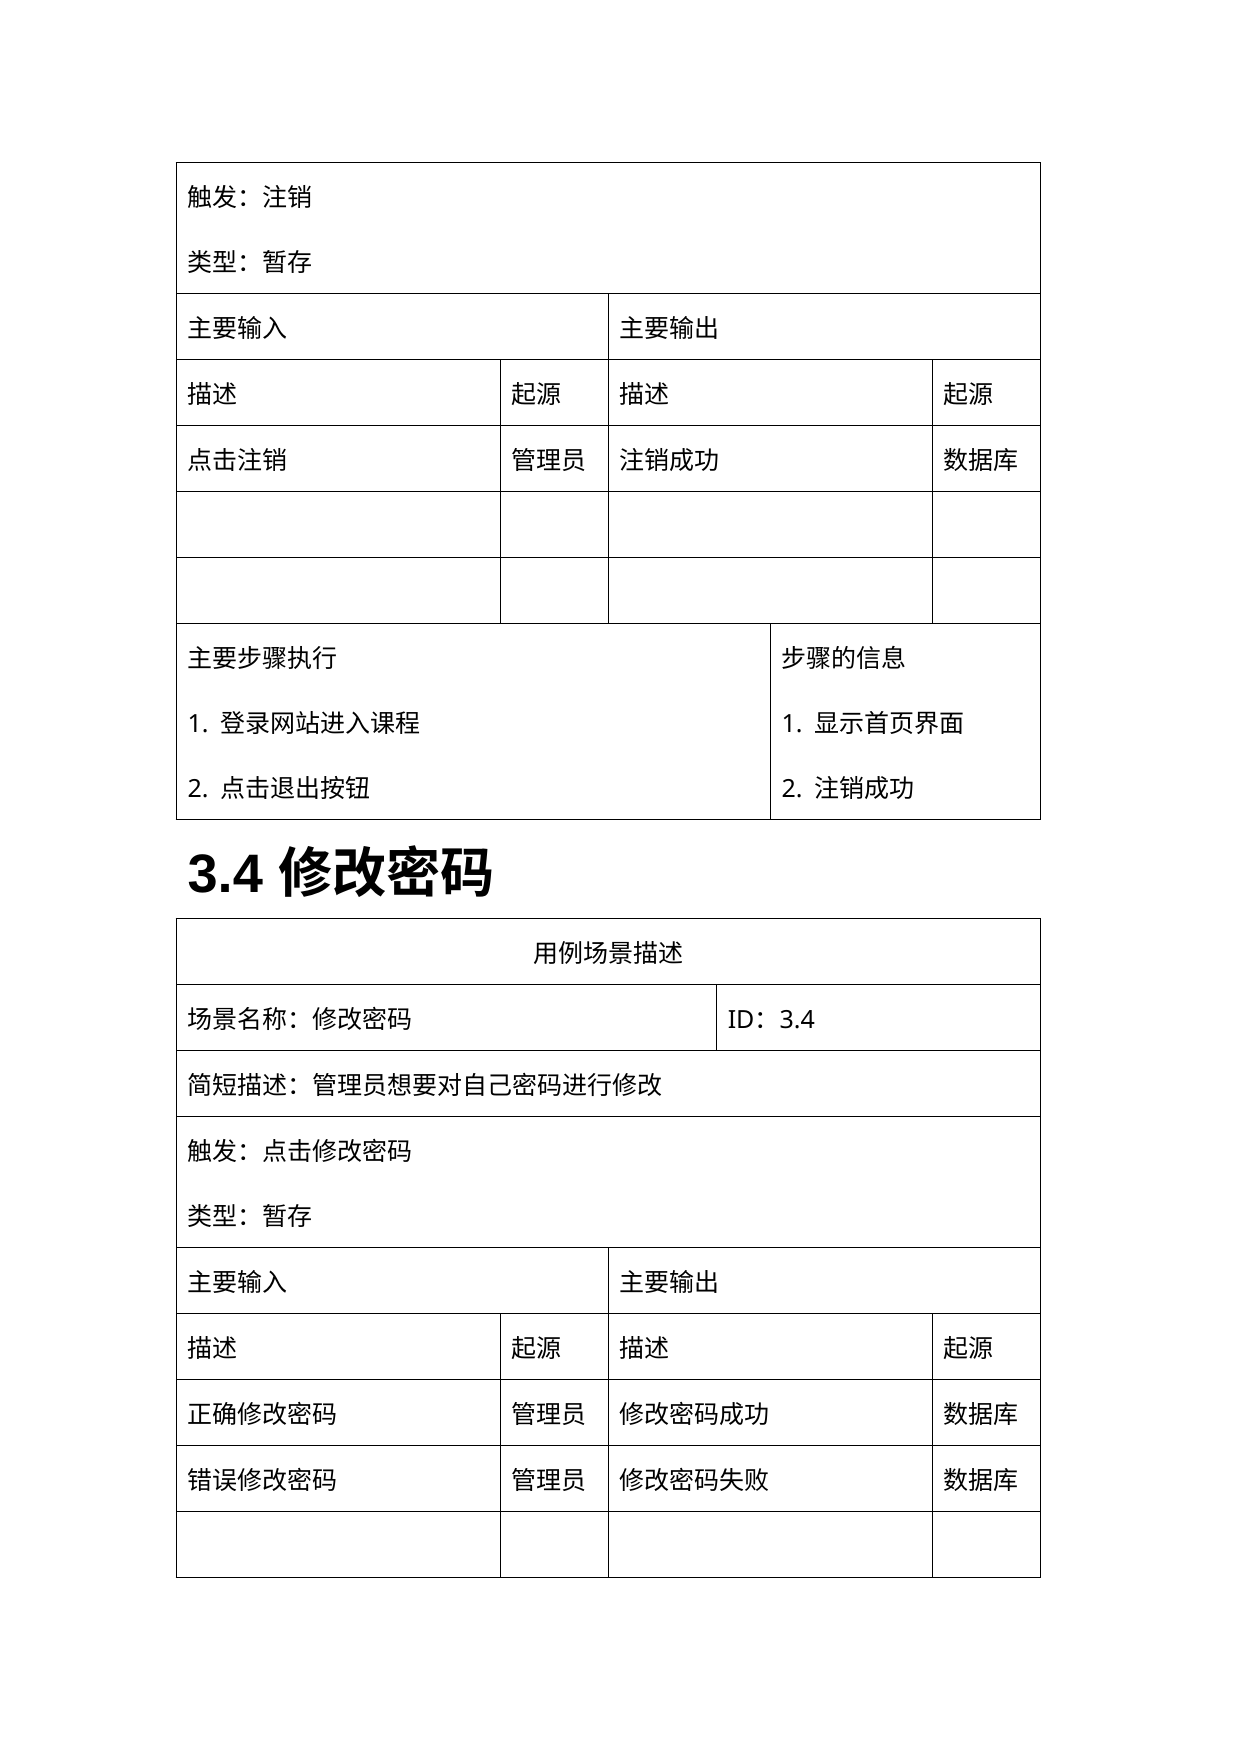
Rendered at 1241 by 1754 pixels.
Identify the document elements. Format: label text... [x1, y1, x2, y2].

table_cell 正确修改密码 [177, 1380, 500, 1445]
text 3.4 修改密码 [187, 820, 1053, 918]
table_cell ID：3.4 [717, 985, 1040, 1050]
table_cell 触发：点击修改密码 类型：暂存 [177, 1117, 1040, 1247]
table_cell [609, 492, 932, 557]
table_cell [501, 1512, 608, 1577]
table_cell [177, 1512, 500, 1577]
table_cell 描述 [177, 360, 500, 425]
table_cell 起源 [933, 1314, 1040, 1379]
table_cell 主要输出 [609, 294, 1040, 359]
table_cell [177, 558, 500, 623]
table_cell [177, 492, 500, 557]
table_cell 数据库 [933, 1380, 1040, 1445]
table_cell 起源 [501, 1314, 608, 1379]
table_cell 主要输入 [177, 294, 608, 359]
table_cell 起源 [933, 360, 1040, 425]
table_cell 描述 [609, 360, 932, 425]
table_cell [933, 492, 1040, 557]
table_cell 主要输出 [609, 1248, 1040, 1313]
table_cell 管理员 [501, 426, 608, 491]
table_cell 点击注销 [177, 426, 500, 491]
table_cell 管理员 [501, 1446, 608, 1511]
table_cell 起源 [501, 360, 608, 425]
table_cell 修改密码失败 [609, 1446, 932, 1511]
table_cell 步骤的信息 显示首页界面 注销成功 [771, 624, 1040, 819]
table_cell 管理员 [501, 1380, 608, 1445]
table_cell [501, 558, 608, 623]
table_cell 数据库 [933, 1446, 1040, 1511]
table_cell [933, 1512, 1040, 1577]
table_cell 错误修改密码 [177, 1446, 500, 1511]
table_cell 主要输入 [177, 1248, 608, 1313]
table_cell 描述 [609, 1314, 932, 1379]
table_cell 数据库 [933, 426, 1040, 491]
table_cell 描述 [177, 1314, 500, 1379]
table_cell [609, 558, 932, 623]
table_cell [933, 558, 1040, 623]
table_cell [501, 492, 608, 557]
table_cell 注销成功 [609, 426, 932, 491]
table_cell 主要步骤执行 登录网站进入课程 点击退出按钮 [177, 624, 770, 819]
table_cell 修改密码成功 [609, 1380, 932, 1445]
table_cell [609, 1512, 932, 1577]
table_cell 触发：注销 类型：暂存 [177, 163, 1040, 293]
table_cell 场景名称：修改密码 [177, 985, 716, 1050]
table_cell 简短描述：管理员想要对自己密码进行修改 [177, 1051, 1040, 1116]
table_header 用例场景描述 [177, 919, 1040, 984]
